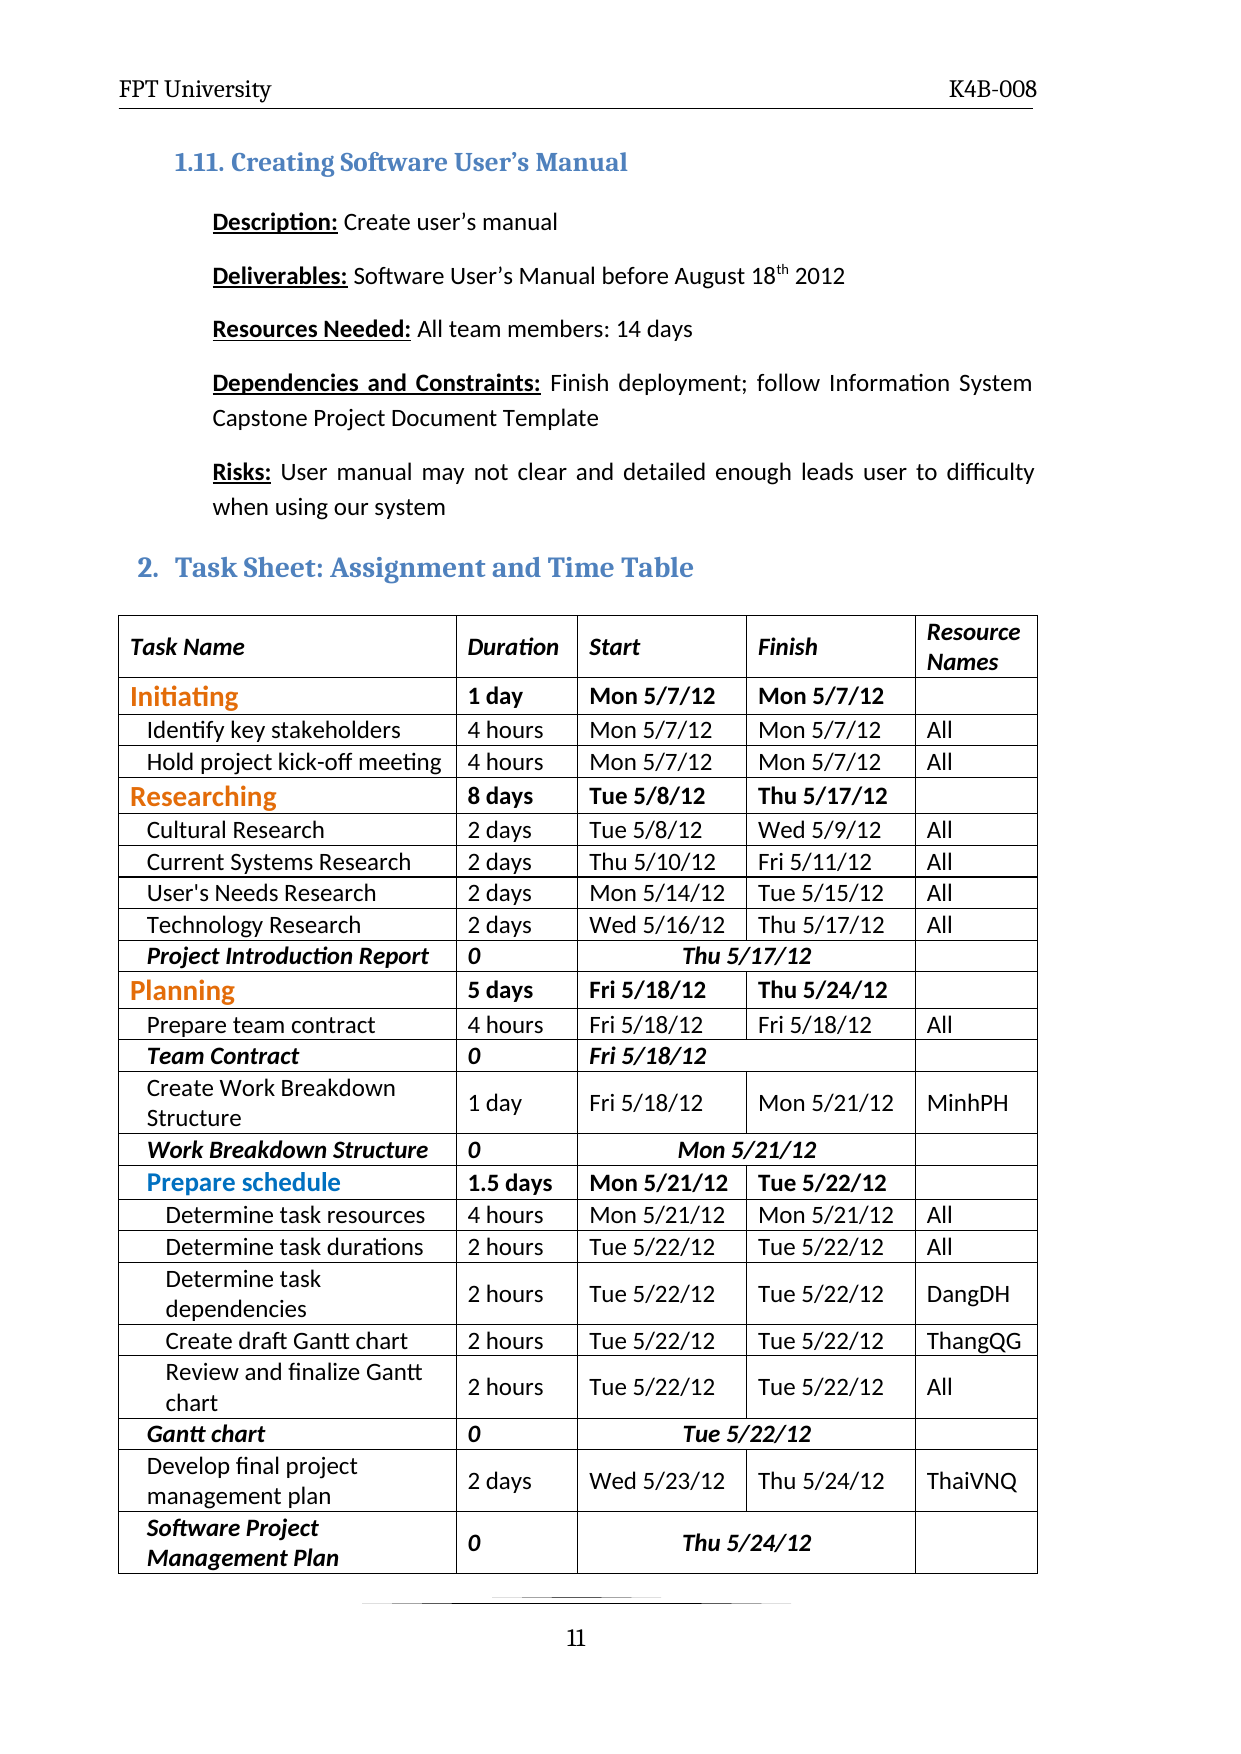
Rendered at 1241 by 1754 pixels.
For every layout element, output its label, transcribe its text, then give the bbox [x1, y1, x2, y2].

table_cell 2 hours [457, 1356, 577, 1417]
table_cell Software Project Management Plan [119, 1512, 456, 1573]
table_cell Tue 5/22/12 [747, 1325, 915, 1355]
table_cell Thu 5/10/12 [578, 846, 746, 876]
table_cell Mon 5/7/12 [578, 715, 746, 745]
table_cell Tue 5/8/12 [578, 814, 746, 845]
table_cell Cultural Research [119, 814, 456, 845]
table_cell 2 days [457, 909, 577, 939]
table_cell DangDH [916, 1263, 1037, 1324]
table_cell Tue 5/22/12 [578, 1231, 746, 1262]
table_cell Fri 5/18/12 [578, 1072, 746, 1133]
table_cell 2 days [457, 878, 577, 908]
table_cell Fri 5/18/12 [578, 1009, 746, 1039]
table_cell Mon 5/7/12 [578, 678, 746, 713]
table_cell Gantt chart [119, 1419, 456, 1449]
table_cell 2 days [457, 846, 577, 876]
table_cell Fri 5/18/12 [747, 1009, 915, 1039]
table_cell Determine task dependencies [119, 1263, 456, 1324]
table_cell Tue 5/22/12 [747, 1263, 915, 1324]
table_cell All [916, 715, 1037, 745]
table_cell 4 hours [457, 1009, 577, 1039]
table_cell Prepare team contract [119, 1009, 456, 1039]
table_cell All [916, 1356, 1037, 1417]
table_cell [916, 1134, 1037, 1164]
table_cell Prepare schedule [119, 1166, 456, 1198]
table_cell MinhPH [916, 1072, 1037, 1133]
table_cell Hold project kick-off meeting [119, 746, 456, 777]
table_cell Technology Research [119, 909, 456, 939]
table_cell All [916, 814, 1037, 845]
table_cell Mon 5/21/12 [578, 1200, 746, 1230]
table_cell Initiating [119, 678, 456, 713]
table_cell 4 hours [457, 715, 577, 745]
table_cell Mon 5/21/12 [747, 1200, 915, 1230]
table_cell Wed 5/16/12 [578, 909, 746, 939]
table_header Duration [457, 616, 577, 677]
table_header Start [578, 616, 746, 677]
table_header Task Name [119, 616, 456, 677]
table_cell Thu 5/24/12 [747, 1450, 915, 1511]
table_cell [916, 1040, 1037, 1071]
table_cell Identify key stakeholders [119, 715, 456, 745]
table_cell Mon 5/7/12 [747, 715, 915, 745]
table_cell Mon 5/21/12 [578, 1134, 915, 1164]
text Description: Create user’s manual [212, 206, 1033, 237]
table_cell Thu 5/17/12 [747, 909, 915, 939]
table_cell 0 [457, 1512, 577, 1573]
table_cell All [916, 846, 1037, 876]
table_cell 5 days [457, 972, 577, 1008]
table_header Finish [747, 616, 915, 677]
table_cell Tue 5/22/12 [747, 1166, 915, 1198]
table_cell Fri 5/18/12 [578, 1040, 915, 1071]
table_cell Project Introduction Report [119, 941, 456, 971]
table_cell 2 days [457, 814, 577, 845]
table_cell Work Breakdown Structure [119, 1134, 456, 1164]
table_cell 0 [457, 1134, 577, 1164]
table_cell Planning [119, 972, 456, 1008]
table_cell Mon 5/14/12 [578, 878, 746, 908]
table_cell 1.5 days [457, 1166, 577, 1198]
text Dependencies and Constraints: Finish deployment; follow Information System Capstone Project Document Template [212, 367, 1033, 433]
table_cell All [916, 878, 1037, 908]
table_cell Review and finalize Gantt chart [119, 1356, 456, 1417]
table_cell All [916, 909, 1037, 939]
table_cell Thu 5/24/12 [578, 1512, 915, 1573]
table_cell 0 [457, 941, 577, 971]
table_cell [916, 1166, 1037, 1198]
table_cell Tue 5/8/12 [578, 778, 746, 813]
table_cell 0 [457, 1040, 577, 1071]
table_cell Researching [119, 778, 456, 813]
table_cell [916, 1419, 1037, 1449]
table_cell All [916, 1231, 1037, 1262]
table_cell [916, 678, 1037, 713]
table_cell Tue 5/15/12 [747, 878, 915, 908]
subtitle Task Sheet: Assignment and Time Table [137, 551, 1033, 585]
table_cell Mon 5/7/12 [578, 746, 746, 777]
table_cell 1 day [457, 678, 577, 713]
table_cell Tue 5/22/12 [747, 1356, 915, 1417]
table_cell 2 days [457, 1450, 577, 1511]
table_cell Tue 5/22/12 [578, 1356, 746, 1417]
text Risks: User manual may not clear and detailed enough leads user to difficulty when using our system [212, 456, 1037, 522]
table_cell Tue 5/22/12 [578, 1419, 915, 1449]
table_cell 2 hours [457, 1263, 577, 1324]
table_cell Create Work Breakdown Structure [119, 1072, 456, 1133]
table_cell 4 hours [457, 1200, 577, 1230]
table_cell Tue 5/22/12 [578, 1325, 746, 1355]
table_cell [916, 941, 1037, 971]
table_cell 8 days [457, 778, 577, 813]
table_cell Thu 5/17/12 [578, 941, 915, 971]
subtitle Creating Software User’s Manual [175, 147, 1033, 178]
table_cell All [916, 1009, 1037, 1039]
table_cell Fri 5/18/12 [578, 972, 746, 1008]
table_cell Wed 5/23/12 [578, 1450, 746, 1511]
text Deliverables: Software User’s Manual before August 18th 2012 [212, 260, 1033, 290]
table_cell 2 hours [457, 1231, 577, 1262]
table_cell Mon 5/7/12 [747, 678, 915, 713]
table_cell Thu 5/17/12 [747, 778, 915, 813]
table_cell Create draft Gantt chart [119, 1325, 456, 1355]
table_cell Thu 5/24/12 [747, 972, 915, 1008]
table_cell User's Needs Research [119, 878, 456, 908]
table_cell 1 day [457, 1072, 577, 1133]
table_cell Mon 5/21/12 [747, 1072, 915, 1133]
table_cell Team Contract [119, 1040, 456, 1071]
text Resources Needed: All team members: 14 days [212, 314, 1033, 344]
table_cell Determine task durations [119, 1231, 456, 1262]
table_header Resource Names [916, 616, 1037, 677]
table_cell Mon 5/21/12 [578, 1166, 746, 1198]
table_cell All [916, 746, 1037, 777]
table_cell [916, 1512, 1037, 1573]
table_cell ThaiVNQ [916, 1450, 1037, 1511]
table_cell 0 [457, 1419, 577, 1449]
table_cell Current Systems Research [119, 846, 456, 876]
table_cell 4 hours [457, 746, 577, 777]
table_cell Fri 5/11/12 [747, 846, 915, 876]
table_cell [916, 972, 1037, 1008]
table_cell ThangQG [916, 1325, 1037, 1355]
table_cell [916, 778, 1037, 813]
table_cell All [916, 1200, 1037, 1230]
table_cell 2 hours [457, 1325, 577, 1355]
table_cell Mon 5/7/12 [747, 746, 915, 777]
table_cell Develop final project management plan [119, 1450, 456, 1511]
table_cell Tue 5/22/12 [578, 1263, 746, 1324]
table_cell Tue 5/22/12 [747, 1231, 915, 1262]
table_cell Determine task resources [119, 1200, 456, 1230]
table_cell Wed 5/9/12 [747, 814, 915, 845]
